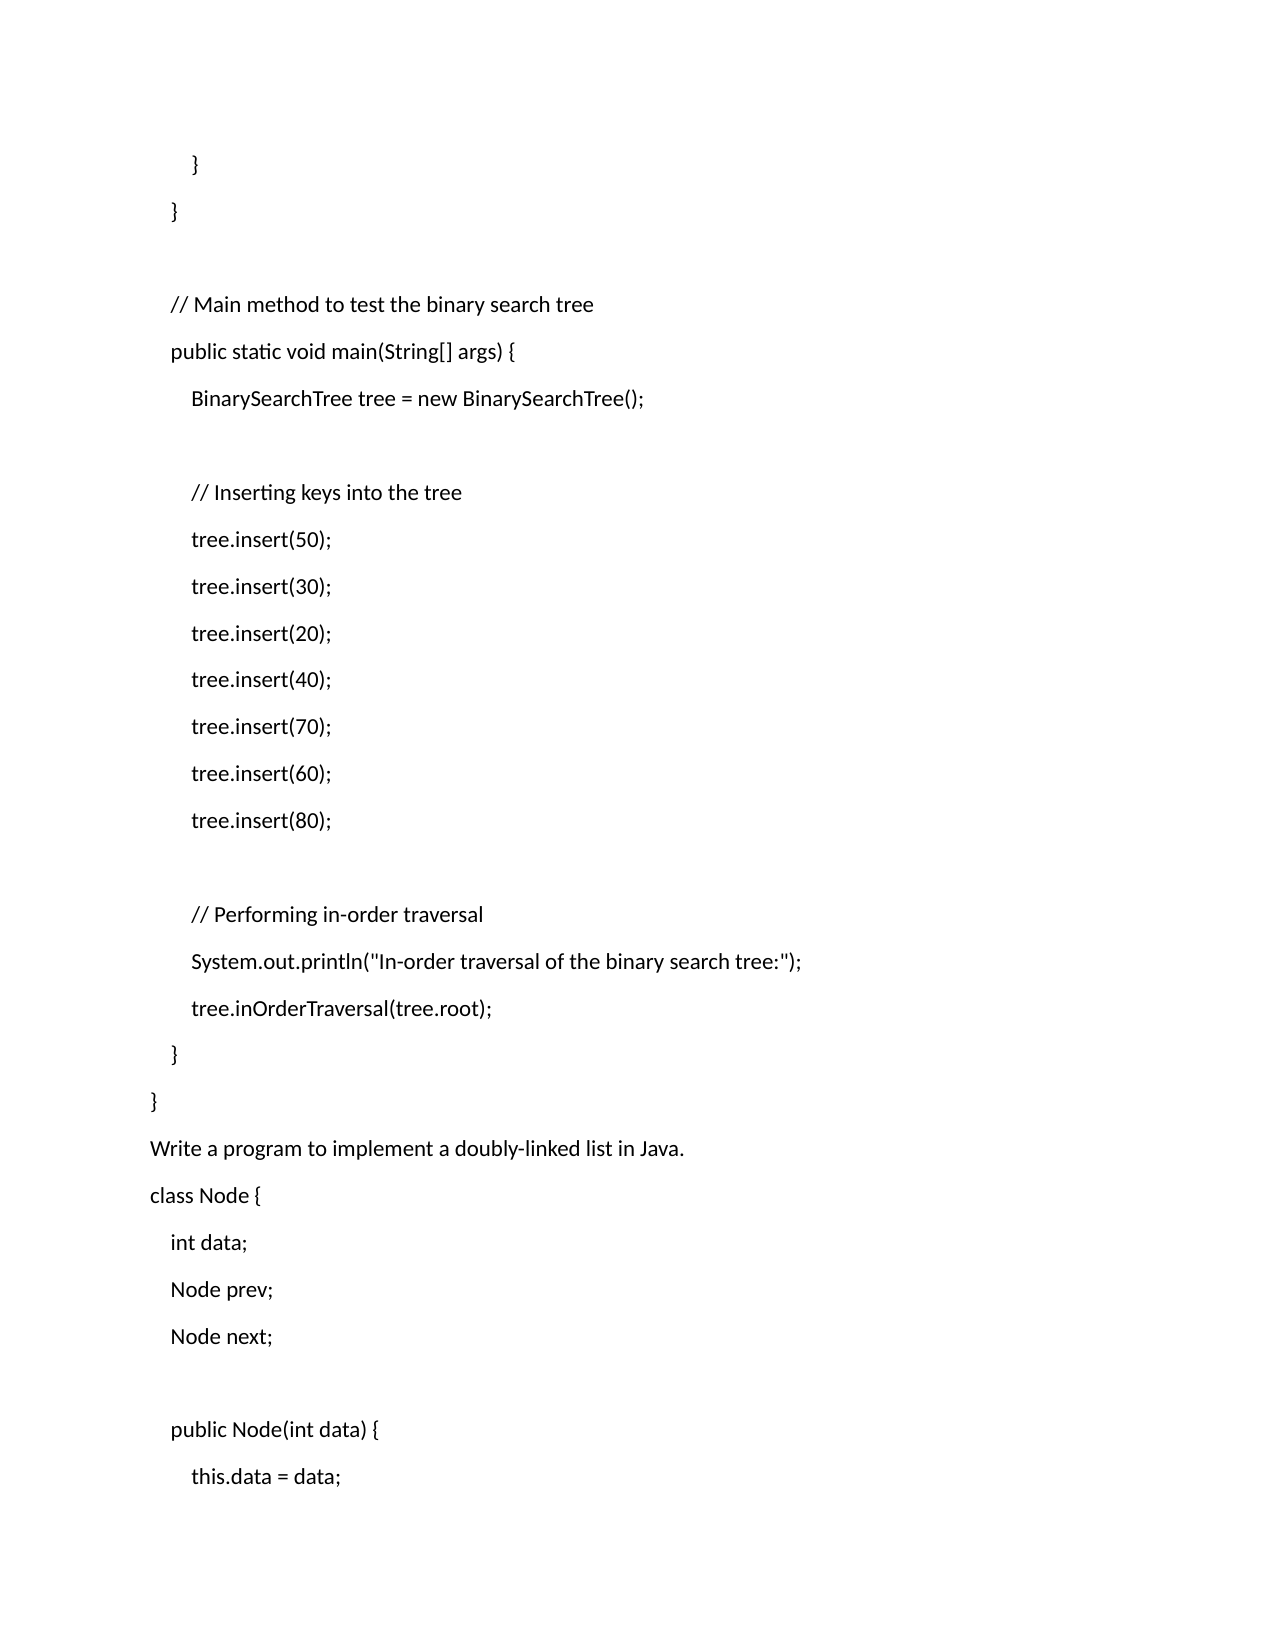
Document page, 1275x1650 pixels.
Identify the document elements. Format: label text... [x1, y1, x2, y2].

text public static void main(String[] args) { [150, 337, 1125, 366]
text } [150, 197, 1125, 225]
text // Performing in-order traversal [150, 900, 1125, 928]
text tree.insert(40); [150, 666, 1125, 694]
text tree.insert(30); [150, 572, 1125, 600]
text tree.inOrderTraversal(tree.root); [150, 994, 1125, 1022]
text } [150, 150, 1125, 178]
text System.out.println("In-order traversal of the binary search tree:"); [150, 947, 1125, 975]
text tree.insert(60); [150, 759, 1125, 787]
text } [150, 1041, 1125, 1069]
text tree.insert(70); [150, 712, 1125, 741]
text Write a program to implement a doubly-linked list in Java. [150, 1134, 1125, 1162]
text // Inserting keys into the tree [150, 478, 1125, 506]
text int data; [150, 1228, 1125, 1256]
text } [150, 1087, 1125, 1116]
text Node prev; [150, 1275, 1125, 1303]
text class Node { [150, 1181, 1125, 1209]
text tree.insert(50); [150, 525, 1125, 553]
text tree.insert(20); [150, 619, 1125, 647]
text public Node(int data) { [150, 1416, 1125, 1444]
text BinarySearchTree tree = new BinarySearchTree(); [150, 384, 1125, 412]
text tree.insert(80); [150, 806, 1125, 834]
text Node next; [150, 1322, 1125, 1350]
text // Main method to test the binary search tree [150, 291, 1125, 319]
text this.data = data; [150, 1462, 1125, 1491]
